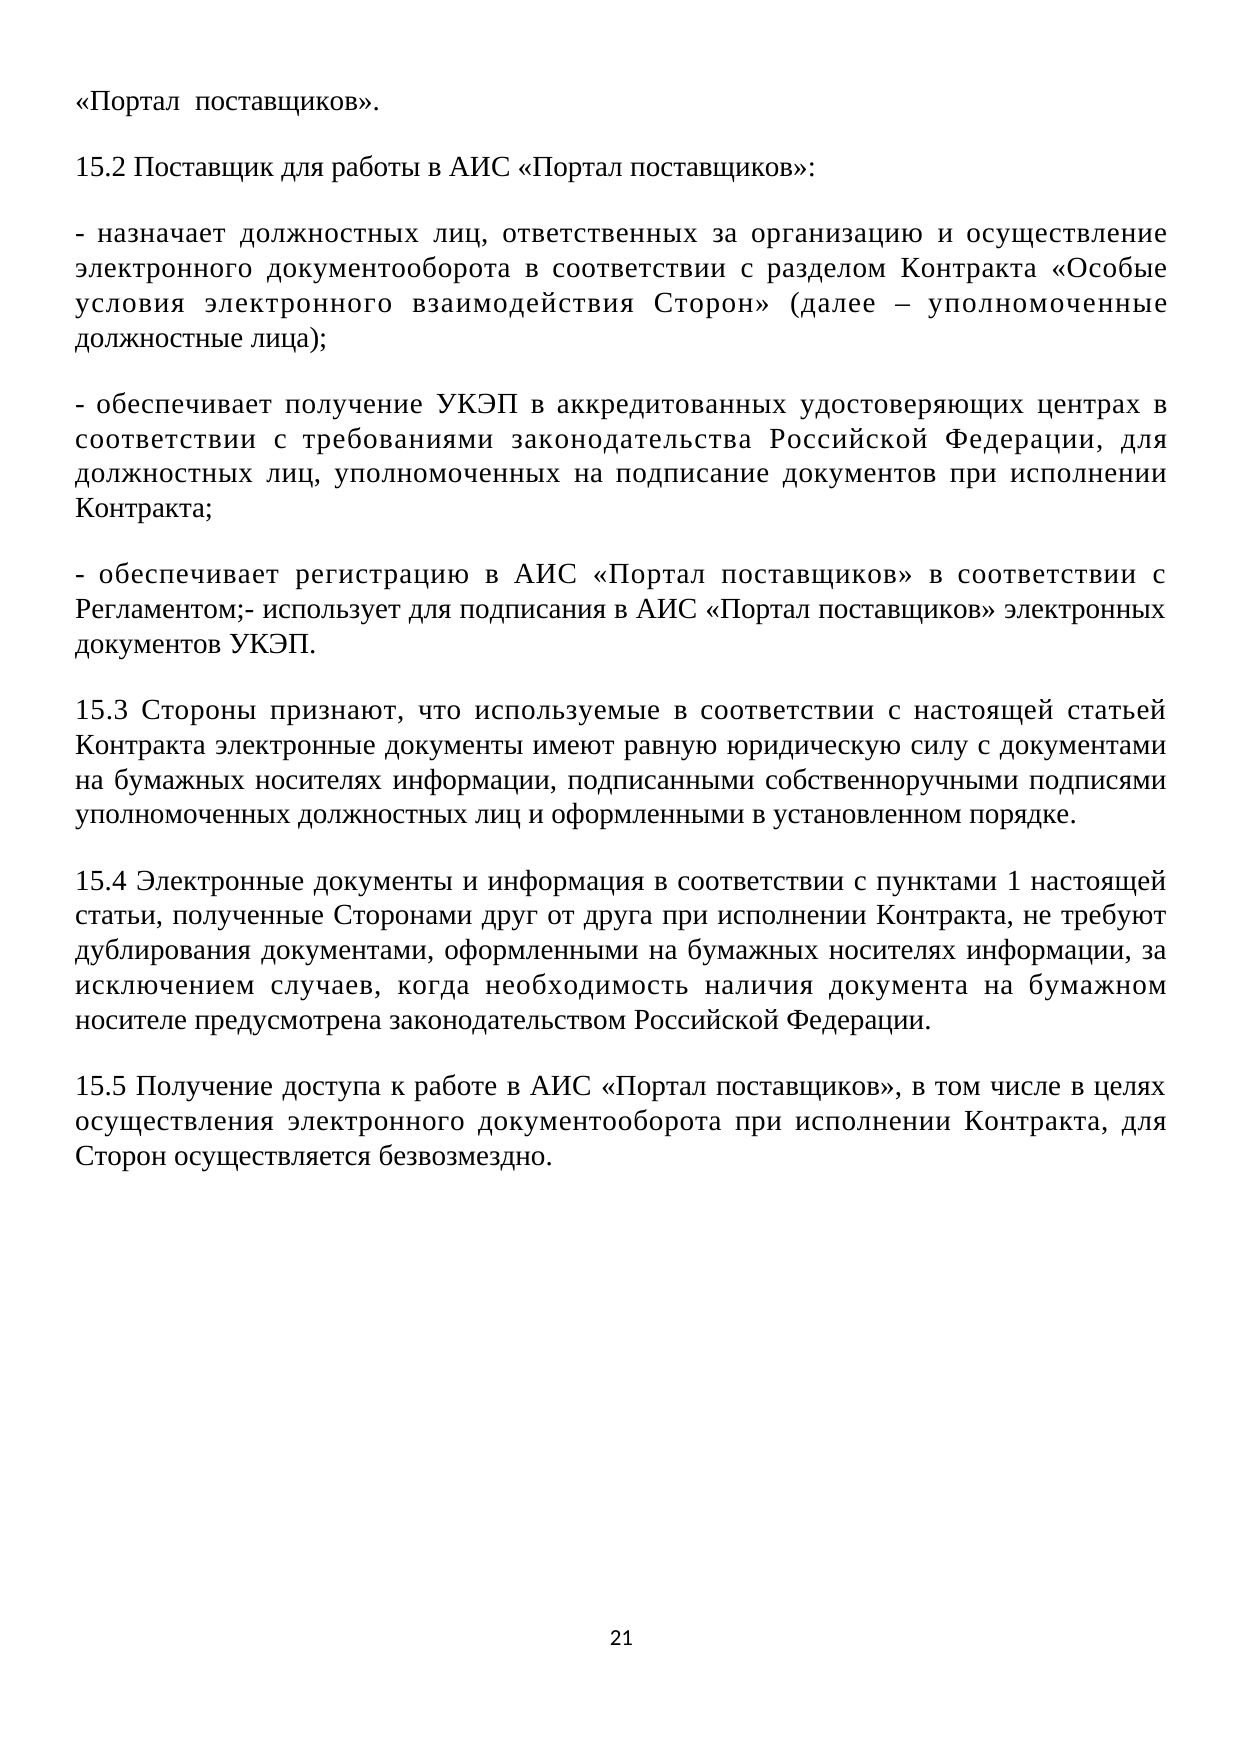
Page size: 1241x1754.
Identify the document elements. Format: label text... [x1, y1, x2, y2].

list обеспечивает регистрацию в АИС «Портал поставщиков» в соответствии с Регламентом;- использует для подписания в АИС «Портал поставщиков» электронных документов УКЭП. [75, 556, 1166, 659]
list Стороны признают, что используемые в соответствии с настоящей статьей Контракта электронные документы имеют равную юридическую силу с документами на бумажных носителях информации, подписанными собственноручными подписями уполномоченных должностных лиц и оформленными в установленном порядке. [75, 692, 1166, 830]
list назначает должностных лиц, ответственных за организацию и осуществление электронного документооборота в соответствии с разделом Контракта «Особые условия электронного взаимодействия Сторон» (далее – уполномоченные должностные лица); [75, 215, 1167, 353]
list Поставщик для работы в АИС «Портал поставщиков»: [75, 149, 1178, 183]
list обеспечивает получение УКЭП в аккредитованных удостоверяющих центрах в соответствии с требованиями законодательства Российской Федерации, для должностных лиц, уполномоченных на подписание документов при исполнении Контракта; [75, 386, 1167, 524]
text «Портал поставщиков». [75, 83, 1178, 116]
list Электронные документы и информация в соответствии с пунктами 1 настоящей статьи, полученные Сторонами друг от друга при исполнении Контракта, не требуют дублирования документами, оформленными на бумажных носителях информации, за исключением случаев, когда необходимость наличия документа на бумажном носителе предусмотрена законодательством Российской Федерации. [75, 863, 1167, 1035]
list Получение доступа к работе в АИС «Портал поставщиков», в том числе в целях осуществления электронного документооборота при исполнении Контракта, для Сторон осуществляется безвозмездно. [75, 1068, 1166, 1171]
